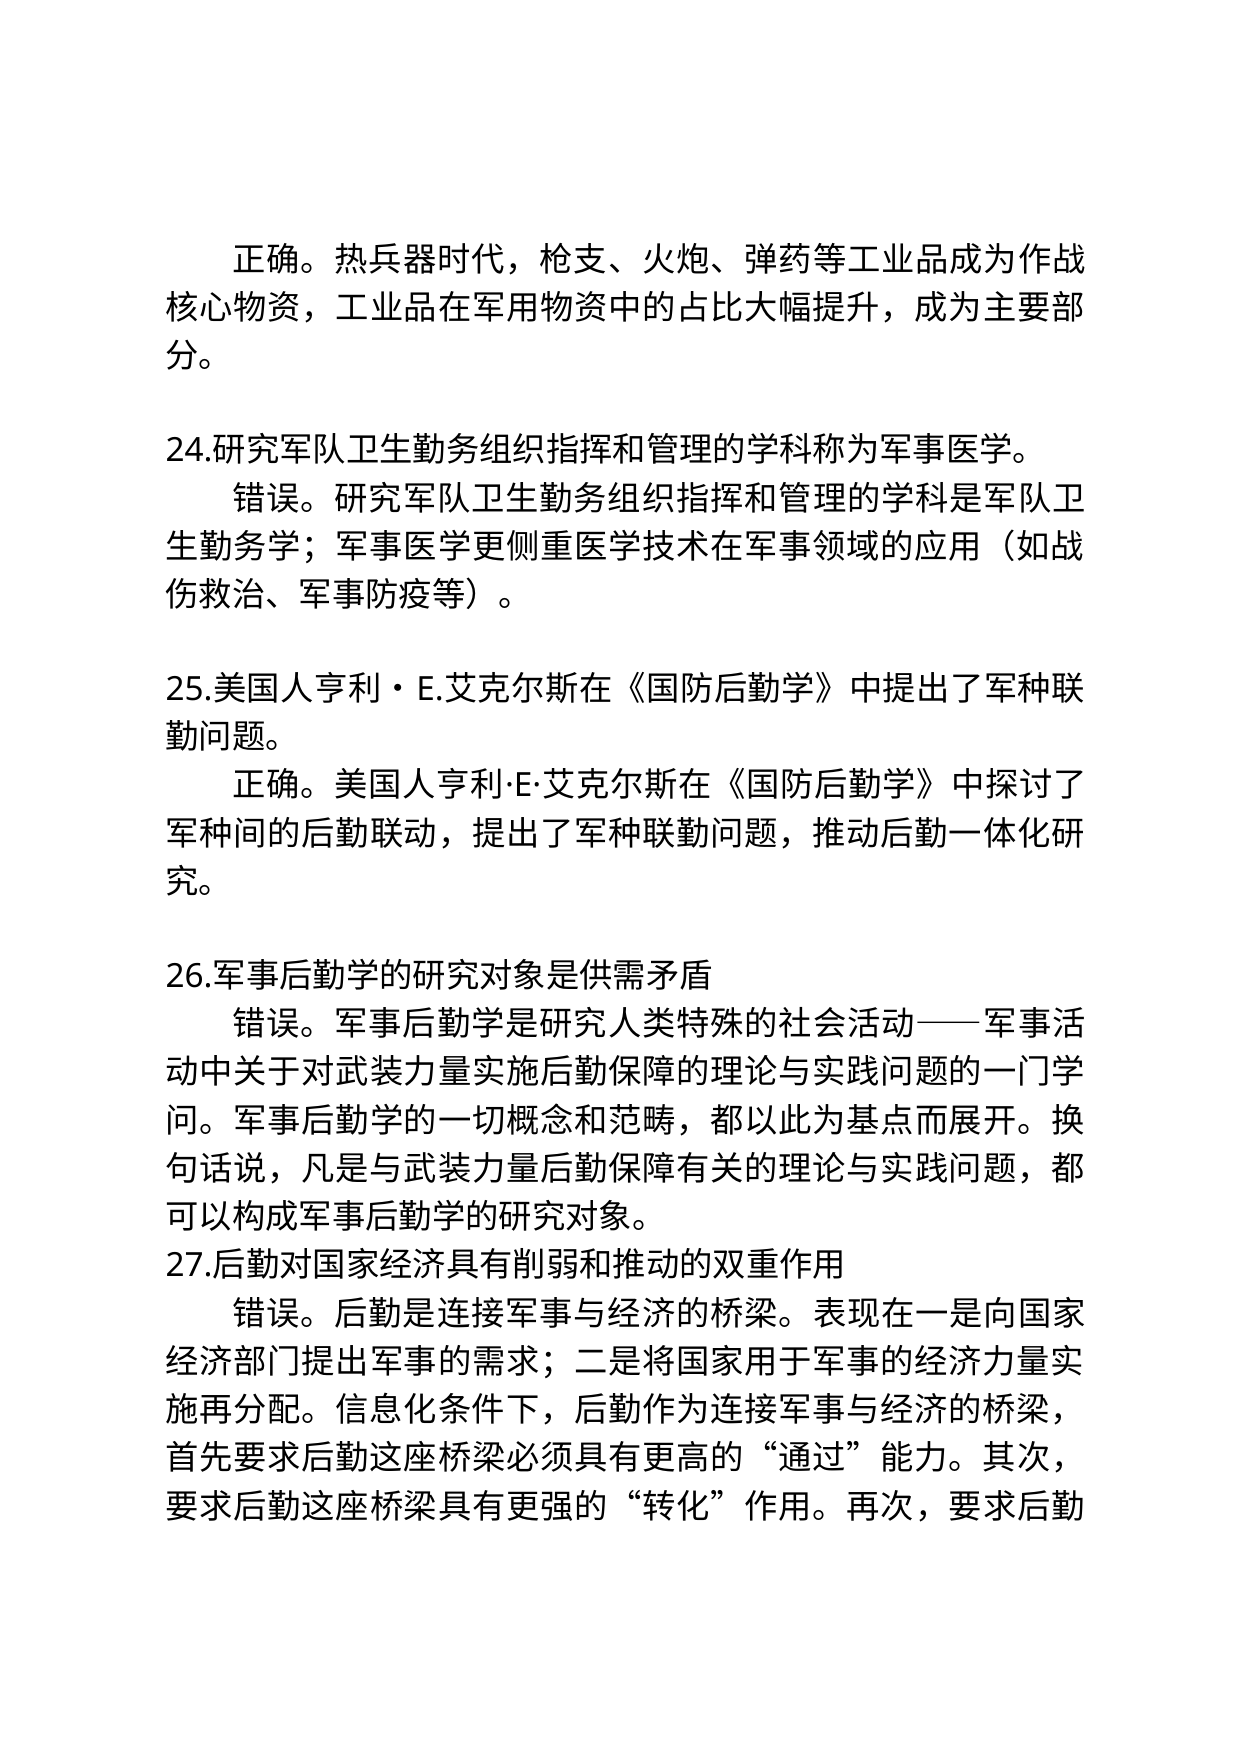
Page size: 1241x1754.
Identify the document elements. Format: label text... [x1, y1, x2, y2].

text 错误。研究军队卫生勤务组织指挥和管理的学科是军队卫生勤务学；军事医学更侧重医学技术在军事领域的应用（如战伤救治、军事防疫等）。 [165, 471, 1087, 616]
text 正确。美国人亨利·E·艾克尔斯在《国防后勤学》中探讨了军种间的后勤联动，提出了军种联勤问题，推动后勤一体化研究。 [165, 758, 1087, 903]
text 27.后勤对国家经济具有削弱和推动的双重作用 [165, 1238, 1087, 1286]
text 26.军事后勤学的研究对象是供需矛盾 [165, 948, 1087, 997]
text 错误。军事后勤学是研究人类特殊的社会活动——军事活动中关于对武装力量实施后勤保障的理论与实践问题的一门学问。军事后勤学的一切概念和范畴，都以此为基点而展开。换句话说，凡是与武装力量后勤保障有关的理论与实践问题，都可以构成军事后勤学的研究对象。 [165, 997, 1087, 1238]
text 24.研究军队卫生勤务组织指挥和管理的学科称为军事医学。 [165, 423, 1087, 471]
text 正确。热兵器时代，枪支、火炮、弹药等工业品成为作战核心物资，工业品在军用物资中的占比大幅提升，成为主要部分。 [165, 233, 1087, 377]
text 错误。后勤是连接军事与经济的桥梁。表现在一是向国家经济部门提出军事的需求；二是将国家用于军事的经济力量实施再分配。信息化条件下，后勤作为连接军事与经济的桥梁，首先要求后勤这座桥梁必须具有更高的“通过”能力。其次，要求后勤这座桥梁具有更强的“转化”作用。再次，要求后勤这座桥梁具有双向通过性。 [165, 1286, 1087, 1528]
text 25.美国人亨利•E.艾克尔斯在《国防后勤学》中提出了军种联勤问题。 [165, 661, 1087, 758]
